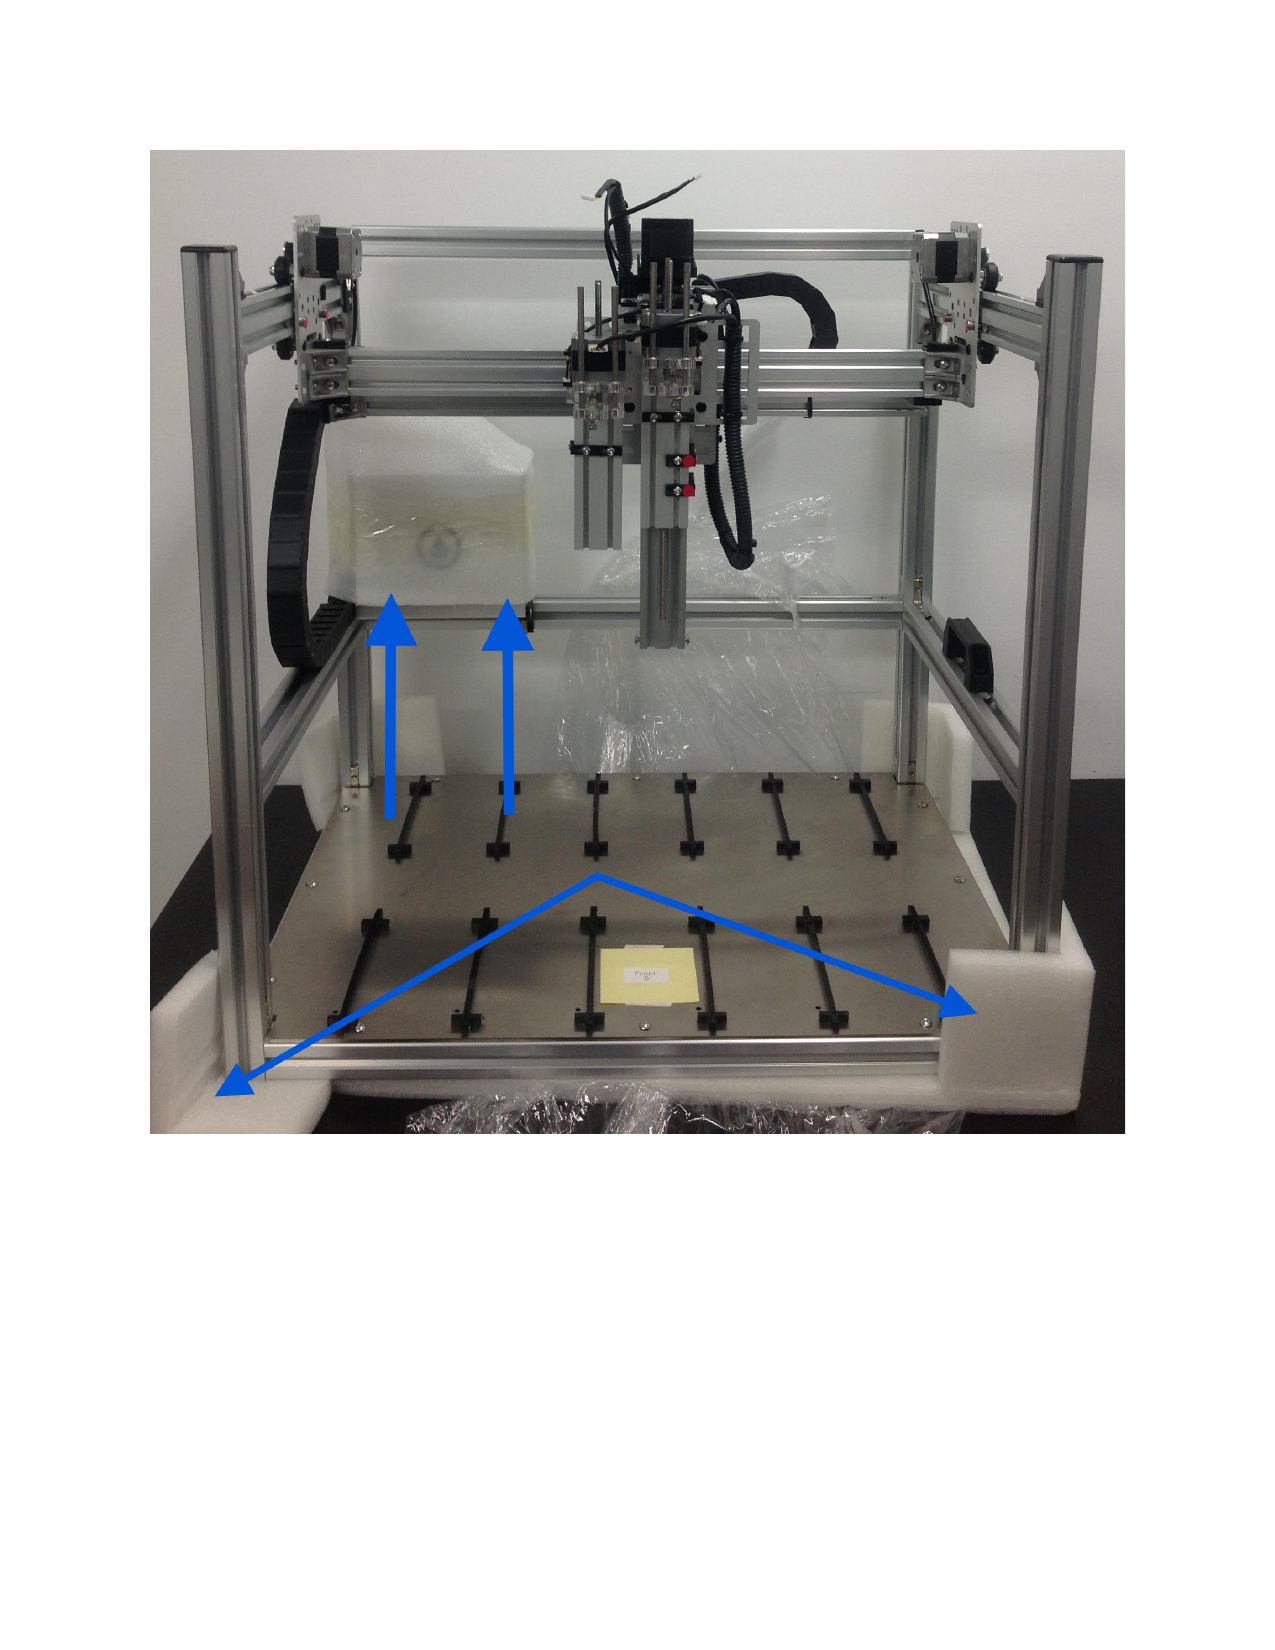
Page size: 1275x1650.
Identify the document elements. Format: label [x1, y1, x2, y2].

picture [150, 150, 1125, 1134]
